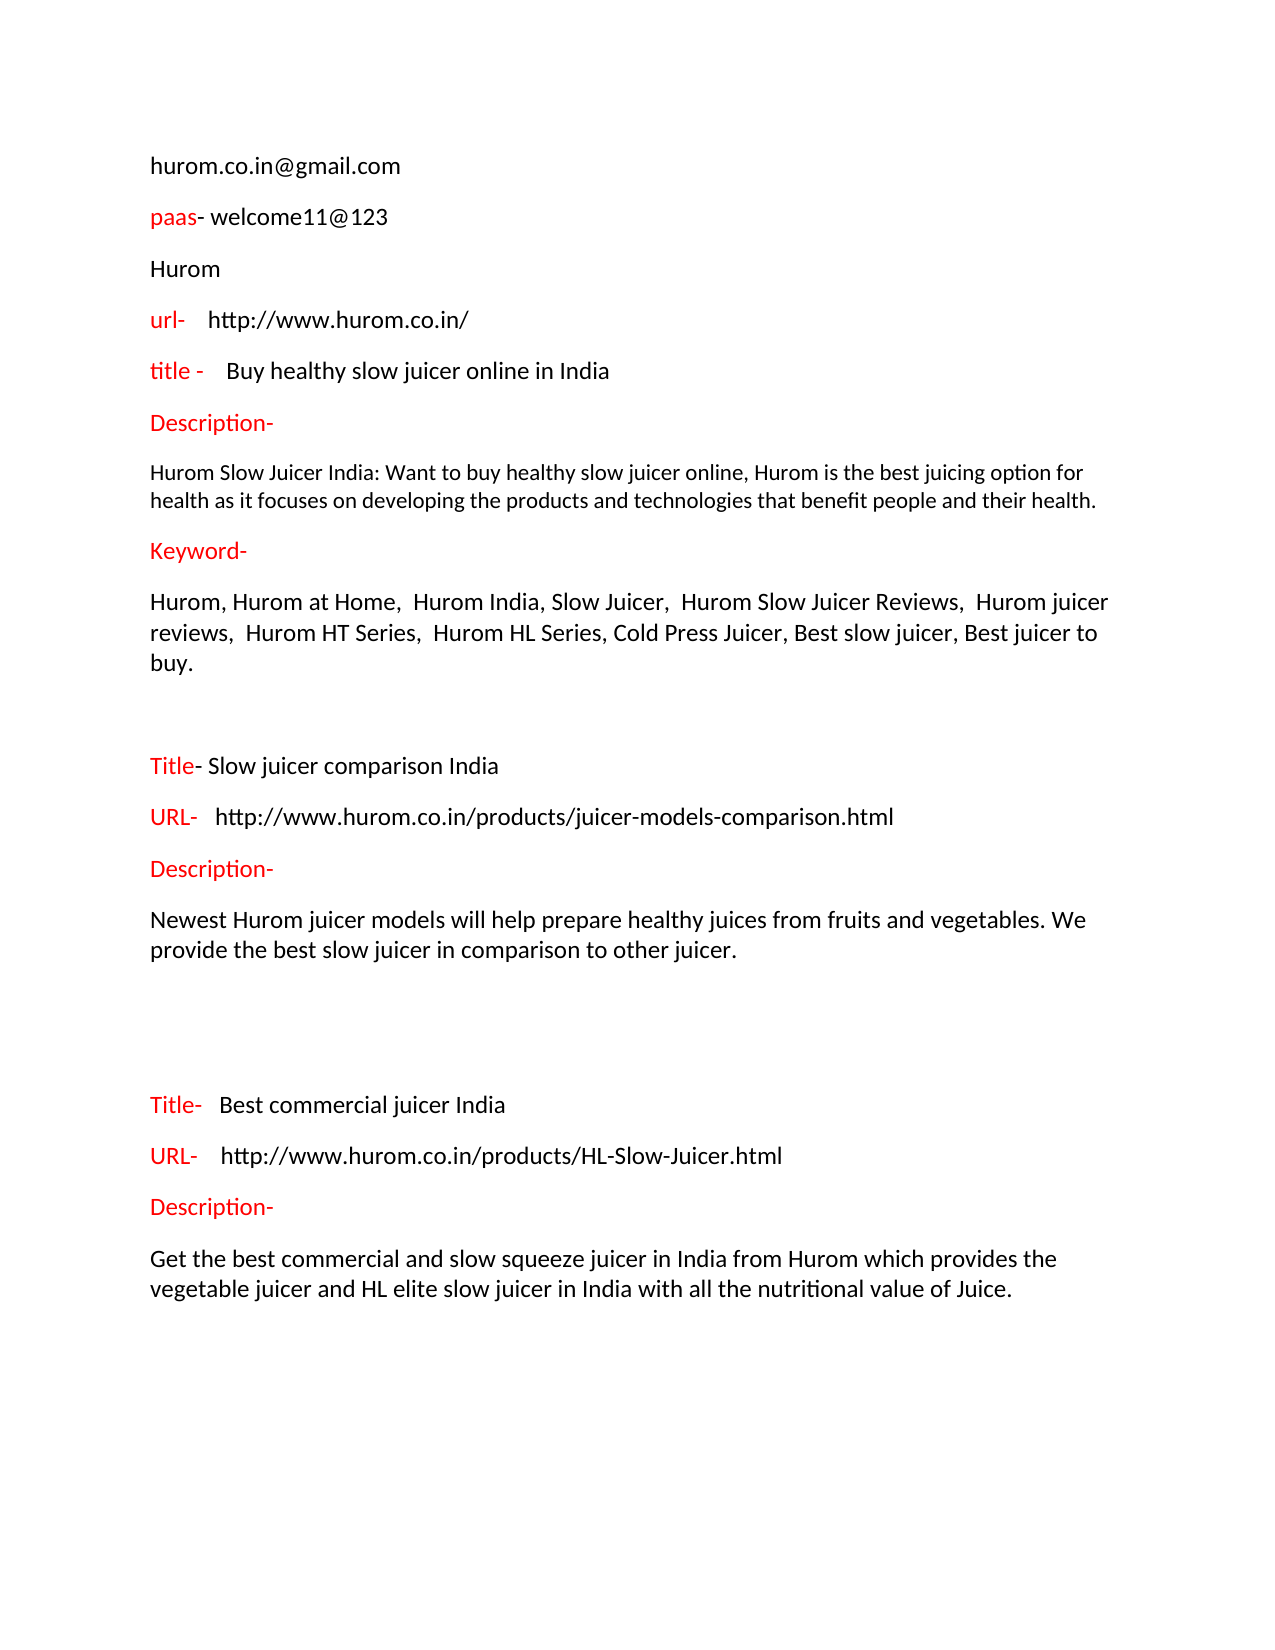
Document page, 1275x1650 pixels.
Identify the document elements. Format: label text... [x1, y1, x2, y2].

text Description- [150, 407, 1125, 437]
text Description- [150, 1191, 1125, 1222]
text Title- Best commercial juicer India [150, 1089, 1125, 1119]
text paas- welcome11@123 [150, 201, 1125, 232]
text Hurom Slow Juicer India: Want to buy healthy slow juicer online, Hurom is the best juicing option for health as it focuses on developing the products and technologies that benefit people and their health. [150, 458, 1125, 514]
text Description- [150, 853, 1125, 883]
text hurom.co.in@gmail.com [150, 150, 1125, 181]
text URL- http://www.hurom.co.in/products/HL-Slow-Juicer.html [150, 1140, 1125, 1171]
text URL- http://www.hurom.co.in/products/juicer-models-comparison.html [150, 801, 1125, 832]
text Get the best commercial and slow squeeze juicer in India from Hurom which provides the vegetable juicer and HL elite slow juicer in India with all the nutritional value of Juice. [150, 1243, 1125, 1304]
text Newest Hurom juicer models will help prepare healthy juices from fruits and vegetables. We provide the best slow juicer in comparison to other juicer. [150, 904, 1125, 965]
text url- http://www.hurom.co.in/ [150, 304, 1125, 334]
text Hurom [150, 253, 1125, 283]
text Title- Slow juicer comparison India [150, 750, 1125, 781]
text Keyword- [150, 535, 1125, 566]
text Hurom, Hurom at Home, Hurom India, Slow Juicer, Hurom Slow Juicer Reviews, Hurom juicer reviews, Hurom HT Series, Hurom HL Series, Cold Press Juicer, Best slow juicer, Best juicer to buy. [150, 586, 1125, 678]
text title - Buy healthy slow juicer online in India [150, 355, 1125, 386]
